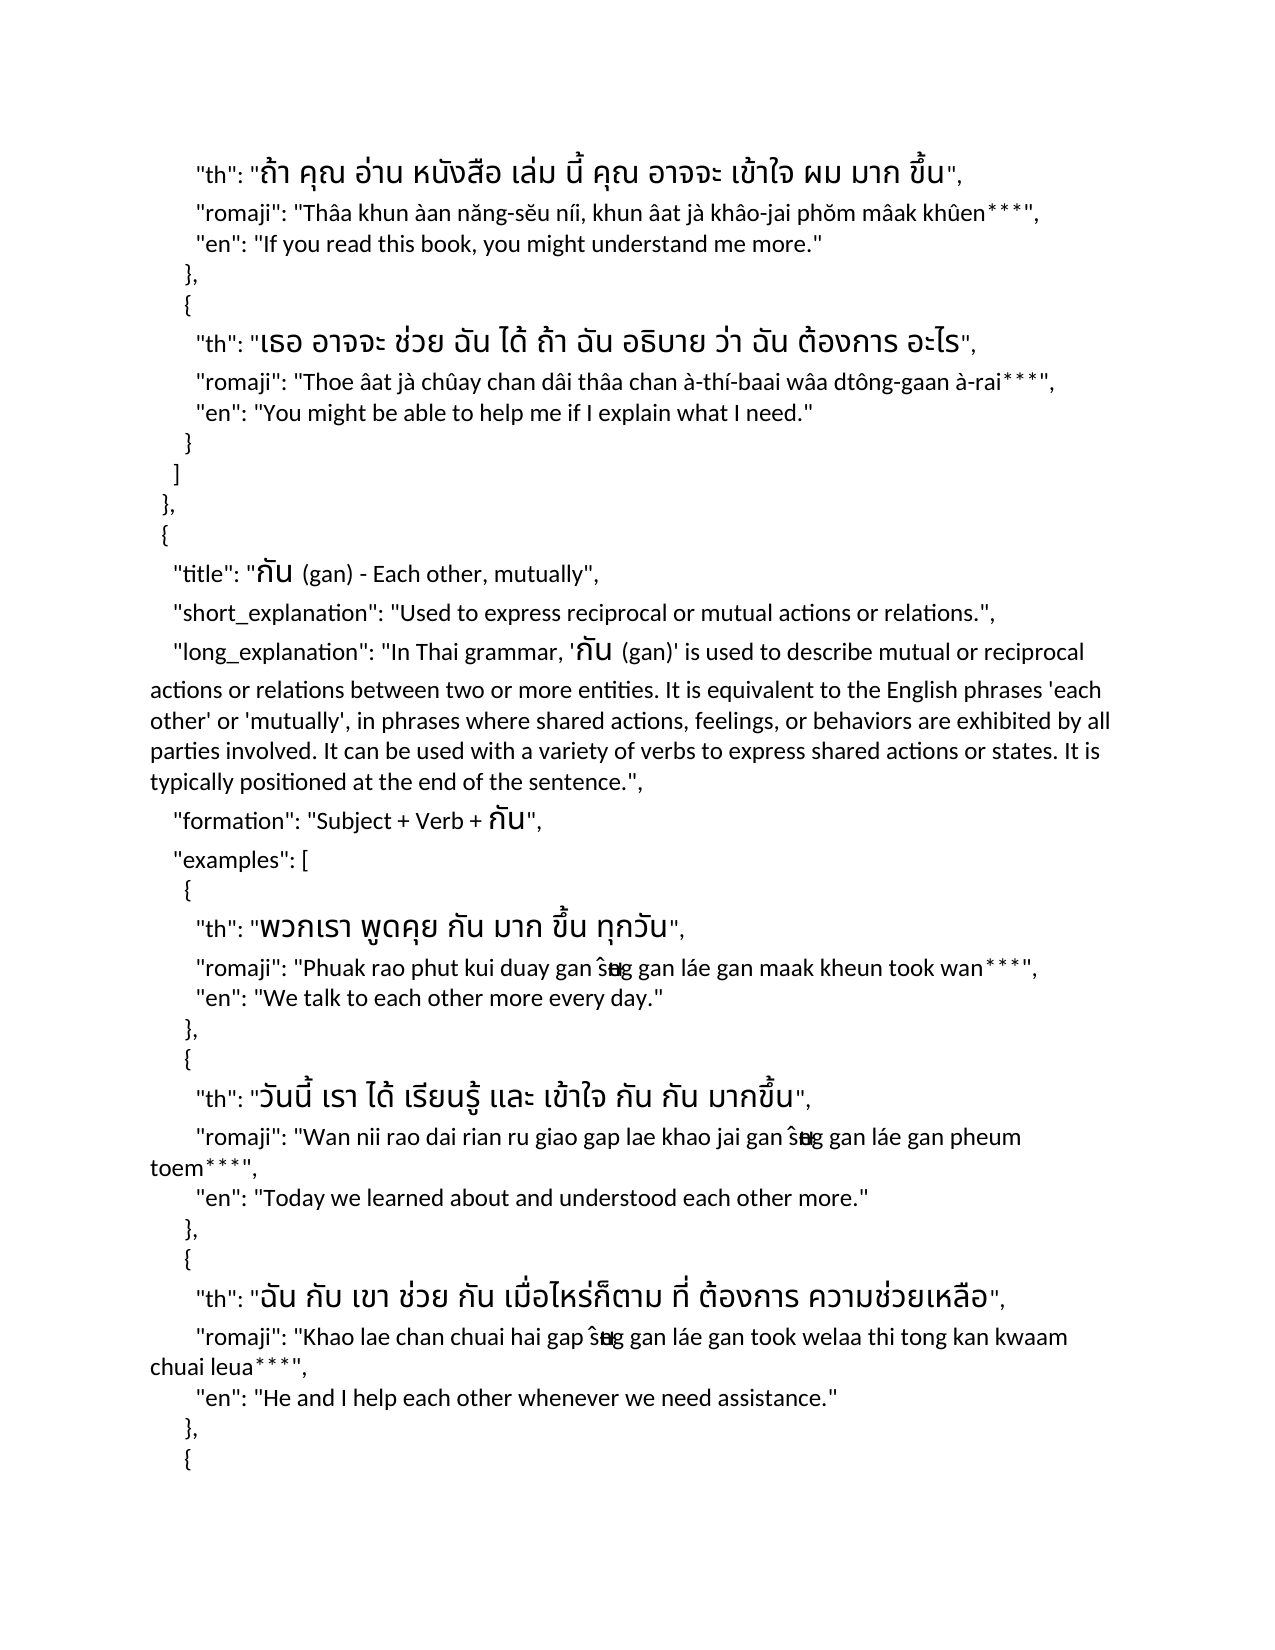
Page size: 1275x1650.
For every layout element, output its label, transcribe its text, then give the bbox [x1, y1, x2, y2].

text "en": "Today we learned about and understood each other more." [150, 1182, 1125, 1213]
text "examples": [ [150, 844, 1125, 874]
text "romaji": "Khao lae chan chuai hai gap sʉ̂ng gan láe gan took welaa thi tong kan kwaam chuai leua***", [150, 1321, 1125, 1382]
text "en": "We talk to each other more every day." [150, 982, 1125, 1013]
text { [150, 1443, 1125, 1474]
text { [150, 1243, 1125, 1274]
text }, [150, 1013, 1125, 1043]
text { [150, 874, 1125, 905]
text "romaji": "Thoe âat jà chûay chan dâi thâa chan à-thí-baai wâa dtông-gaan à-rai***", [150, 366, 1125, 397]
text }, [150, 488, 1125, 519]
text "th": "ถ้า คุณ อ่าน หนังสือ เล่ม นี้ คุณ อาจจะ เข้าใจ ผม มาก ขึ้น", [150, 150, 1125, 197]
text "short_explanation": "Used to express reciprocal or mutual actions or relations.", [150, 597, 1125, 627]
text ] [150, 458, 1125, 488]
text }, [150, 258, 1125, 289]
text { [150, 1043, 1125, 1074]
text { [150, 519, 1125, 549]
text "en": "You might be able to help me if I explain what I need." [150, 397, 1125, 427]
text "en": "He and I help each other whenever we need assistance." [150, 1382, 1125, 1413]
text "formation": "Subject + Verb + กัน", [150, 797, 1125, 844]
text "romaji": "Wan nii rao dai rian ru giao gap lae khao jai gan sʉ̂ng gan láe gan pheum toem***", [150, 1121, 1125, 1182]
text }, [150, 1213, 1125, 1243]
text "th": "เธอ อาจจะ ช่วย ฉัน ได้ ถ้า ฉัน อธิบาย ว่า ฉัน ต้องการ อะไร", [150, 319, 1125, 366]
text "th": "ฉัน กับ เขา ช่วย กัน เมื่อไหร่ก็ตาม ที่ ต้องการ ความช่วยเหลือ", [150, 1274, 1125, 1321]
text } [150, 427, 1125, 458]
text "long_explanation": "In Thai grammar, 'กัน (gan)' is used to describe mutual or reciprocal actions or relations between two or more entities. It is equivalent to the English phrases 'each other' or 'mutually', in phrases where shared actions, feelings, or behaviors are exhibited by all parties involved. It can be used with a variety of verbs to express shared actions or states. It is typically positioned at the end of the sentence.", [150, 627, 1125, 797]
text { [150, 289, 1125, 319]
text "en": "If you read this book, you might understand me more." [150, 228, 1125, 258]
text "romaji": "Phuak rao phut kui duay gan sʉ̂ng gan láe gan maak kheun took wan***", [150, 952, 1125, 982]
text "title": "กัน (gan) - Each other, mutually", [150, 549, 1125, 597]
text "th": "วันนี้ เรา ได้ เรียนรู้ และ เข้าใจ กัน กัน มากขึ้น", [150, 1074, 1125, 1121]
text "th": "พวกเรา พูดคุย กัน มาก ขึ้น ทุกวัน", [150, 905, 1125, 952]
text "romaji": "Thâa khun àan năng-sĕu níi, khun âat jà khâo-jai phŏm mâak khûen***", [150, 197, 1125, 228]
text }, [150, 1413, 1125, 1443]
